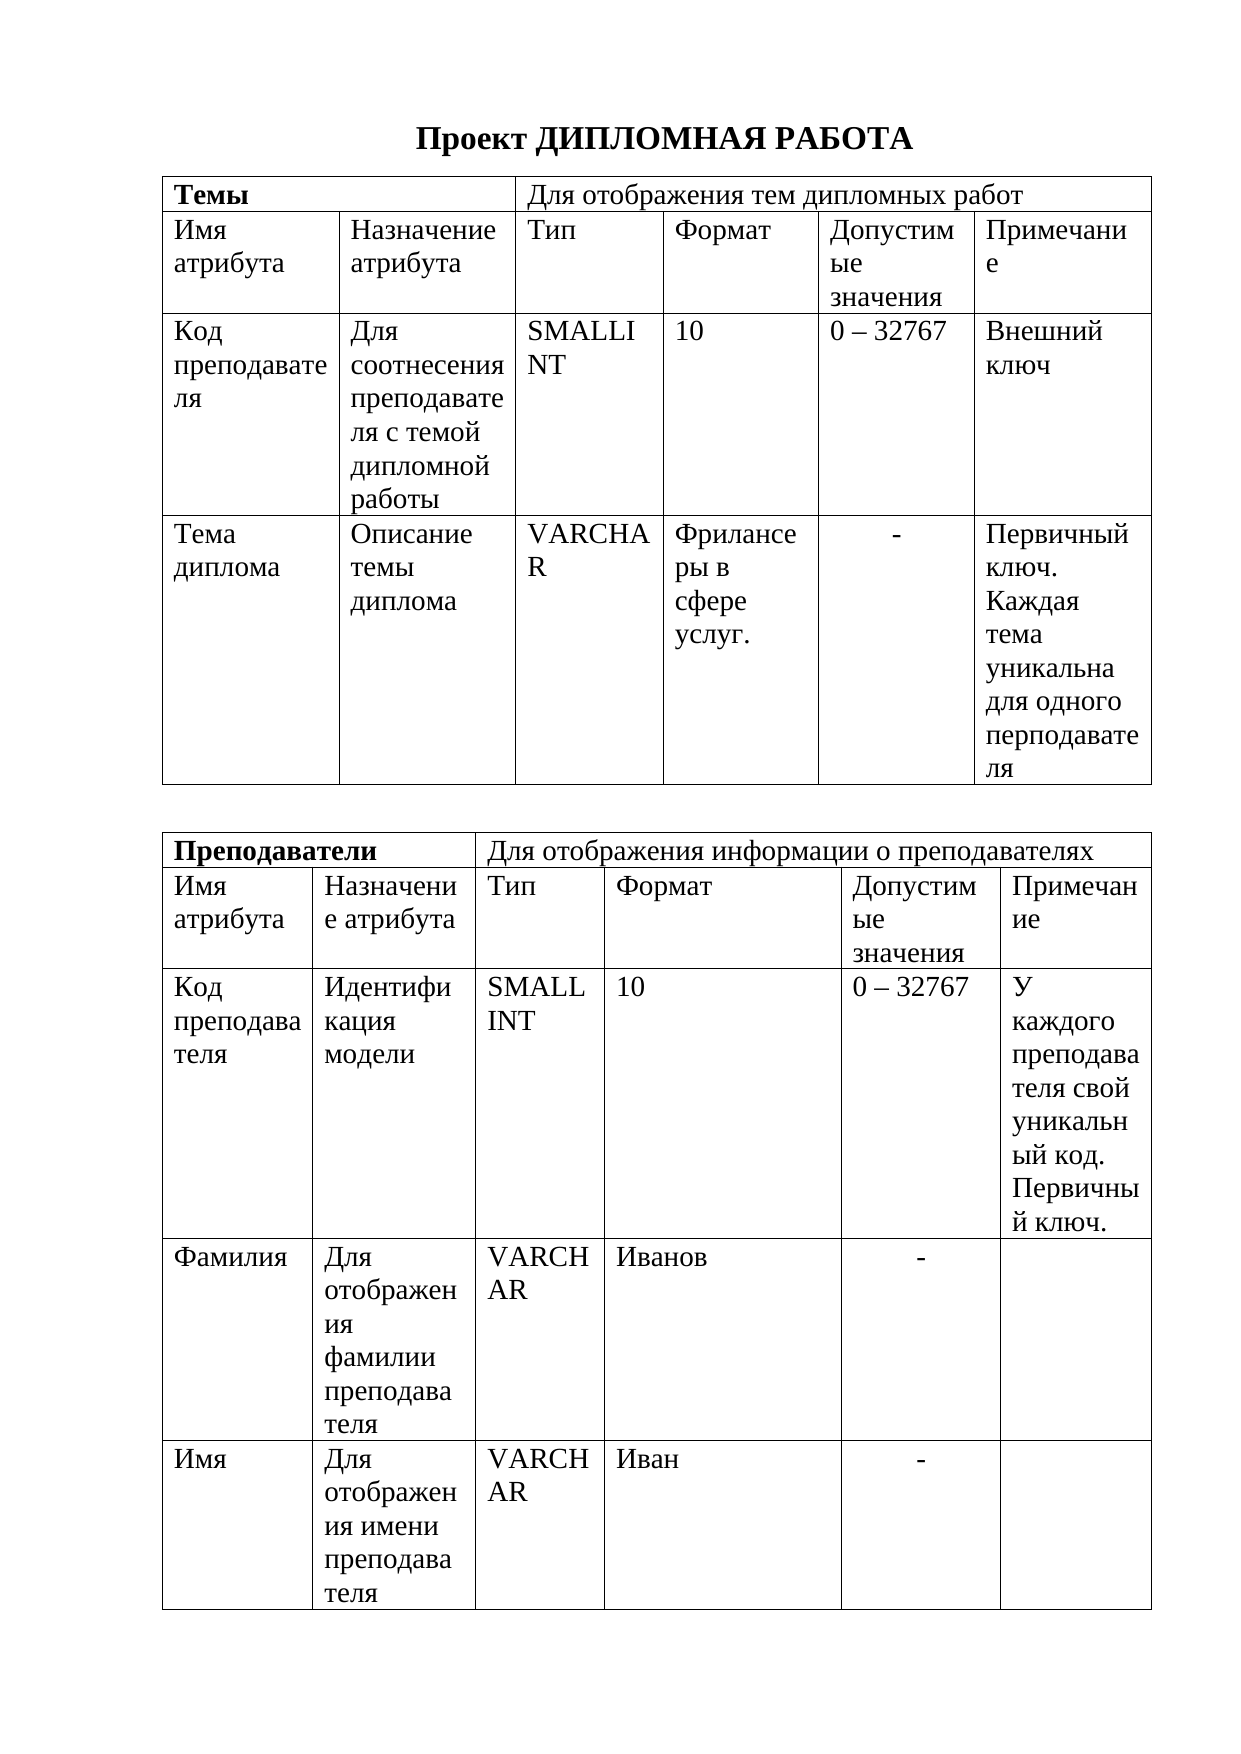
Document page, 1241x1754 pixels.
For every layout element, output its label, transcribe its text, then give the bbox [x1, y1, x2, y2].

table_cell Для отображения имени преподавателя [313, 1441, 475, 1609]
table_cell 0 – 32767 [819, 314, 974, 515]
table_cell - [819, 516, 974, 784]
table_cell SMALLINT [516, 314, 663, 515]
table_cell Код преподавателя [163, 969, 312, 1238]
table_header Преподаватели [163, 833, 475, 867]
table_cell Имя атрибута [163, 212, 339, 312]
table_header Темы [163, 177, 515, 211]
table_cell Код преподавателя [163, 314, 339, 515]
table_cell VARCHAR [476, 1239, 604, 1440]
table_header Для отображения тем дипломных работ [516, 177, 1151, 211]
table_cell Для отображения фамилии преподавателя [313, 1239, 475, 1440]
table_cell Внешний ключ [975, 314, 1151, 515]
table_cell Примечание [975, 212, 1151, 312]
table_cell Формат [605, 868, 841, 968]
table_cell SMALLINT [476, 969, 604, 1238]
table_cell [1001, 1441, 1151, 1609]
table_cell 10 [664, 314, 818, 515]
table_cell Иванов [605, 1239, 841, 1440]
table_cell У каждого преподавателя свой уникальный код. Первичный ключ. [1001, 969, 1151, 1238]
table_cell Описание темы диплома [340, 516, 515, 784]
table_cell Примечание [1001, 868, 1151, 968]
table_cell [1001, 1239, 1151, 1440]
table_cell Имя атрибута [163, 868, 312, 968]
table_header Для отображения информации о преподавателях [476, 833, 1151, 867]
table_cell Первичный ключ. Каждая тема уникальна для одного перподавателя [975, 516, 1151, 784]
table_cell Формат [664, 212, 818, 312]
table_cell 0 – 32767 [842, 969, 1000, 1238]
table_cell Допустимые значения [819, 212, 974, 312]
table_cell Идентификация модели [313, 969, 475, 1238]
table_cell 10 [605, 969, 841, 1238]
table_cell Назначение атрибута [340, 212, 515, 312]
table_cell - [842, 1239, 1000, 1440]
table_cell VARCHAR [516, 516, 663, 784]
table_cell VARCHAR [476, 1441, 604, 1609]
table_cell - [842, 1441, 1000, 1609]
table_cell Иван [605, 1441, 841, 1609]
table_cell Назначение атрибута [313, 868, 475, 968]
table_cell Допустимые значения [842, 868, 1000, 968]
table_cell Тип [516, 212, 663, 312]
table_cell Имя [163, 1441, 312, 1609]
table_cell Тип [476, 868, 604, 968]
table_cell Для соотнесения преподавателя с темой дипломной работы [340, 314, 515, 515]
table_cell Тема диплома [163, 516, 339, 784]
table_cell Фрилансеры в сфере услуг. [664, 516, 818, 784]
text Проект ДИПЛОМНАЯ РАБОТА [177, 118, 1152, 156]
table_cell Фамилия [163, 1239, 312, 1440]
